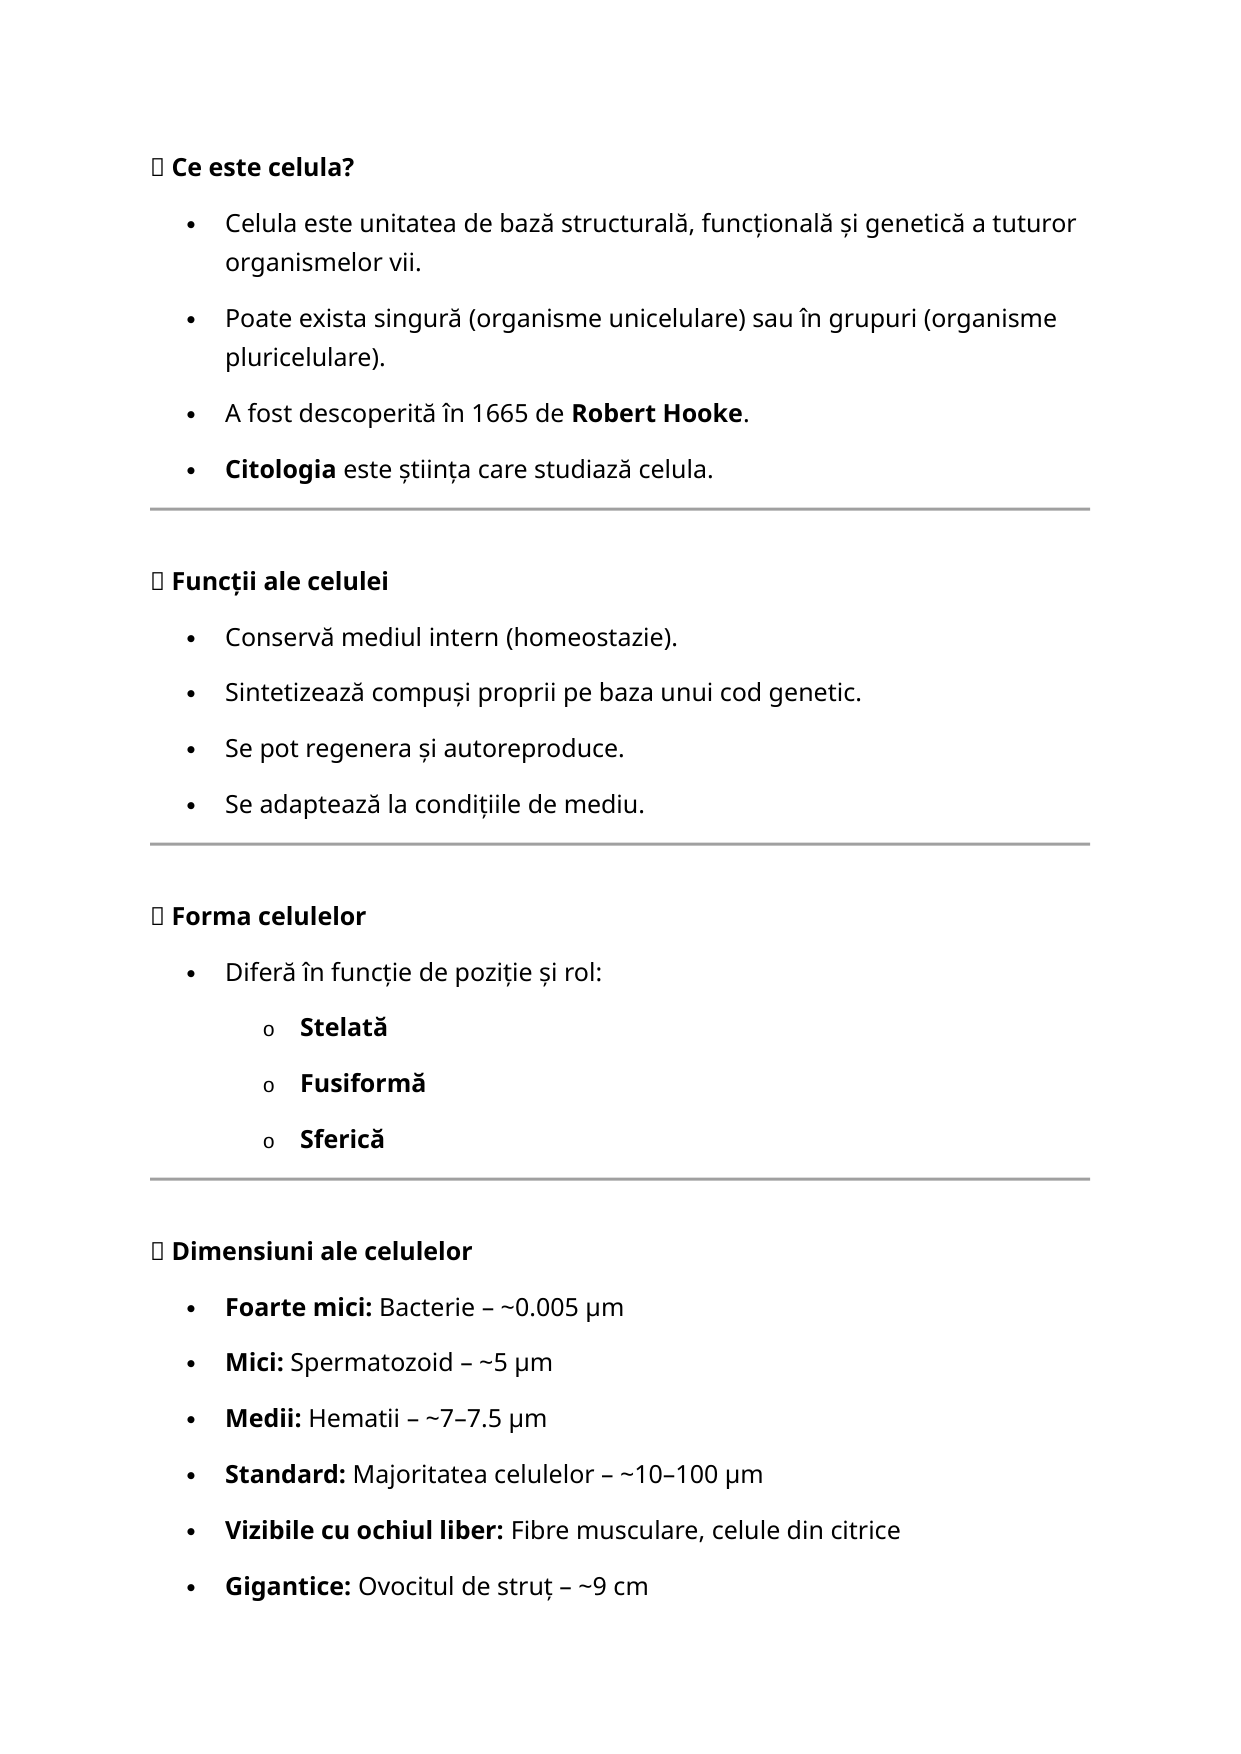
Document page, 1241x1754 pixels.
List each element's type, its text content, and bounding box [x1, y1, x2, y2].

list Celula este unitatea de bază structurală, funcțională și genetică a tuturor organismelor vii. [187, 206, 1090, 279]
list Vizibile cu ochiul liber: Fibre musculare, celule din citrice [187, 1512, 1090, 1547]
list Sintetizează compuși proprii pe baza unui cod genetic. [187, 675, 1090, 709]
list Standard: Majoritatea celulelor – ~10–100 µm [187, 1457, 1090, 1491]
list Se pot regenera și autoreproduce. [187, 731, 1090, 765]
text 📏 Dimensiuni ale celulelor [150, 1233, 1090, 1267]
list Fusiformă [262, 1066, 1090, 1100]
list Conservă mediul intern (homeostazie). [187, 619, 1090, 653]
list Foarte mici: Bacterie – ~0.005 µm [187, 1289, 1090, 1323]
list Citologia este știința care studiază celula. [187, 452, 1090, 486]
list Mici: Spermatozoid – ~5 µm [187, 1345, 1090, 1379]
text 🔧 Funcții ale celulei [150, 563, 1090, 597]
list A fost descoperită în 1665 de Robert Hooke. [187, 396, 1090, 430]
list Medii: Hematii – ~7–7.5 µm [187, 1401, 1090, 1435]
list Diferă în funcție de poziție și rol: [187, 954, 1090, 988]
list Gigantice: Ovocitul de struț – ~9 cm [187, 1568, 1090, 1602]
list Sferică [262, 1122, 1090, 1156]
text 🔵 Forma celulelor [150, 898, 1090, 932]
text 📌 Ce este celula? [150, 150, 1090, 184]
list Stelată [262, 1010, 1090, 1044]
list Se adaptează la condițiile de mediu. [187, 787, 1090, 821]
list Poate exista singură (organisme unicelulare) sau în grupuri (organisme pluricelulare). [187, 301, 1090, 374]
